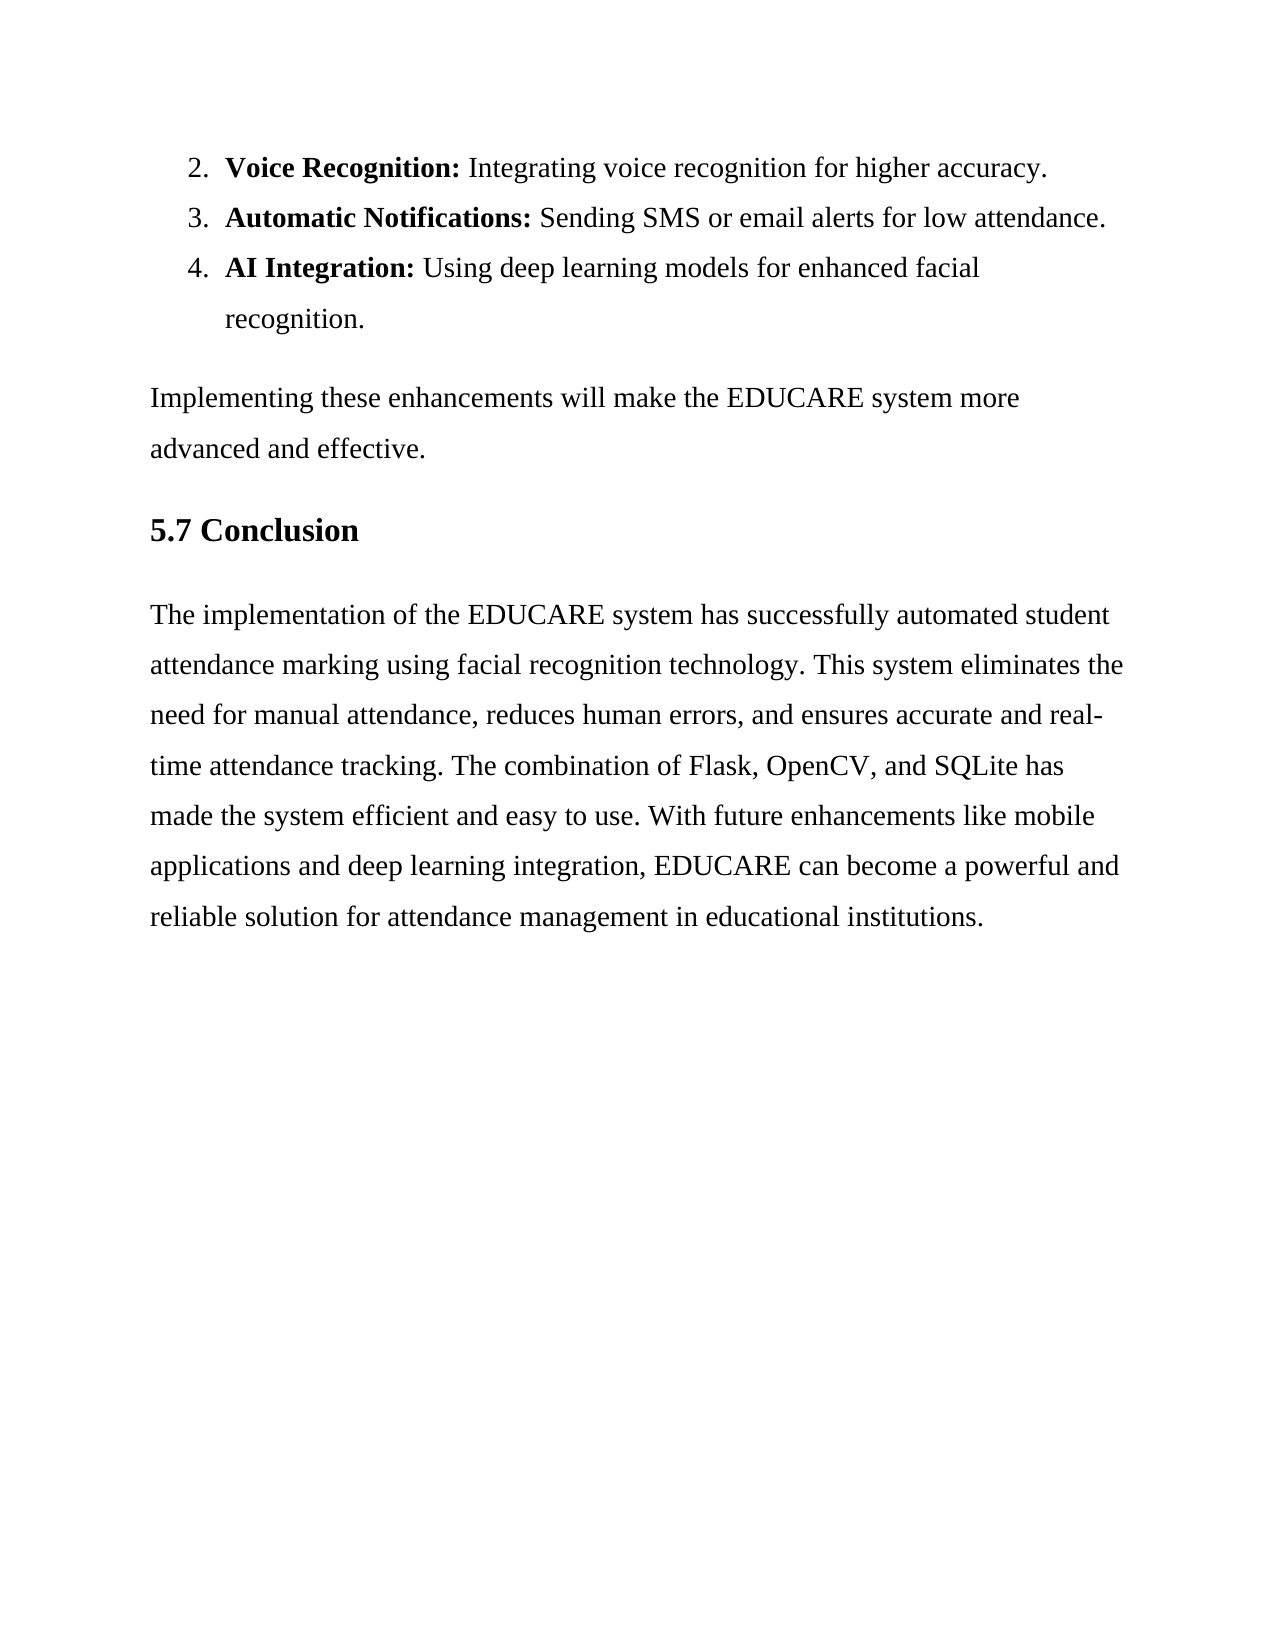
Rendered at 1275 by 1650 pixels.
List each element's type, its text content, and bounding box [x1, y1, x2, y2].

text Implementing these enhancements will make the EDUCARE system more advanced and effective. [150, 380, 1125, 464]
list AI Integration: Using deep learning models for enhanced facial recognition. [187, 251, 1125, 334]
subtitle 5.7 Conclusion [150, 510, 1125, 548]
list Automatic Notifications: Sending SMS or email alerts for low attendance. [187, 200, 1125, 234]
text The implementation of the EDUCARE system has successfully automated student attendance marking using facial recognition technology. This system eliminates the need for manual attendance, reduces human errors, and ensures accurate and real-time attendance tracking. The combination of Flask, OpenCV, and SQLite has made the system efficient and easy to use. With future enhancements like mobile applications and deep learning integration, EDUCARE can become a powerful and reliable solution for attendance management in educational institutions. [150, 597, 1125, 932]
list Voice Recognition: Integrating voice recognition for higher accuracy. [187, 150, 1125, 183]
